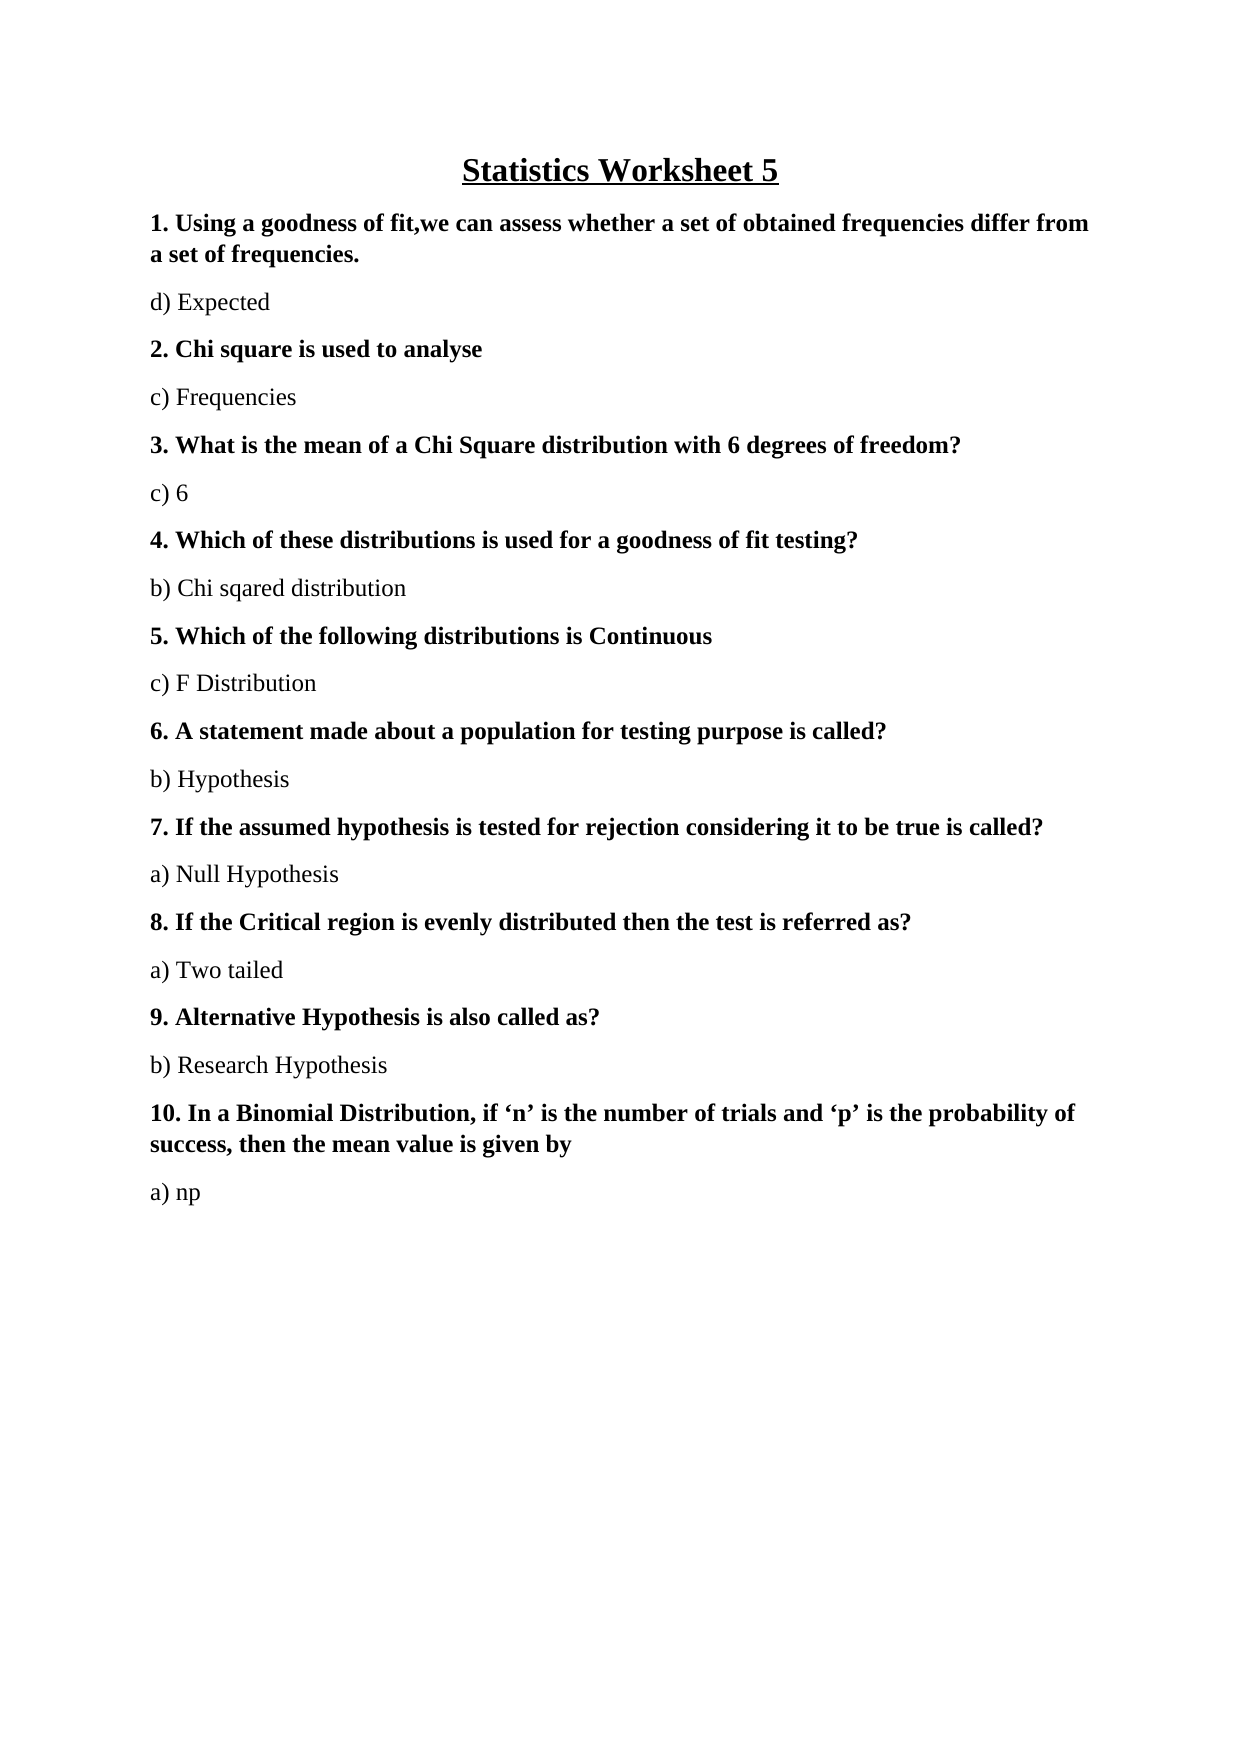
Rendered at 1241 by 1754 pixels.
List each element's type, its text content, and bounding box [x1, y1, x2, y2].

text 6. A statement made about a population for testing purpose is called? [150, 716, 1090, 745]
text c) F Distribution [150, 668, 1090, 697]
text 7. If the assumed hypothesis is tested for rejection considering it to be true is called? [150, 812, 1090, 840]
text 10. In a Binomial Distribution, if ‘n’ is the number of trials and ‘p’ is the probability of success, then the mean value is given by [150, 1098, 1090, 1158]
text c) 6 [150, 478, 1090, 506]
text 1. Using a goodness of fit,we can assess whether a set of obtained frequencies differ from a set of frequencies. [150, 208, 1090, 268]
text d) Expected [150, 287, 1090, 316]
text 2. Chi square is used to analyse [150, 334, 1090, 363]
text b) Chi sqared distribution [150, 573, 1090, 602]
text a) Null Hypothesis [150, 859, 1090, 888]
text 3. What is the mean of a Chi Square distribution with 6 degrees of freedom? [150, 430, 1090, 459]
text b) Research Hypothesis [150, 1050, 1090, 1079]
text a) Two tailed [150, 955, 1090, 983]
text a) np [150, 1177, 1090, 1205]
text c) Frequencies [150, 382, 1090, 411]
text Statistics Worksheet 5 [150, 150, 1090, 188]
text b) Hypothesis [150, 764, 1090, 793]
text 8. If the Critical region is evenly distributed then the test is referred as? [150, 907, 1090, 936]
text 5. Which of the following distributions is Continuous [150, 621, 1090, 649]
text 4. Which of these distributions is used for a goodness of fit testing? [150, 525, 1090, 554]
text 9. Alternative Hypothesis is also called as? [150, 1002, 1090, 1031]
